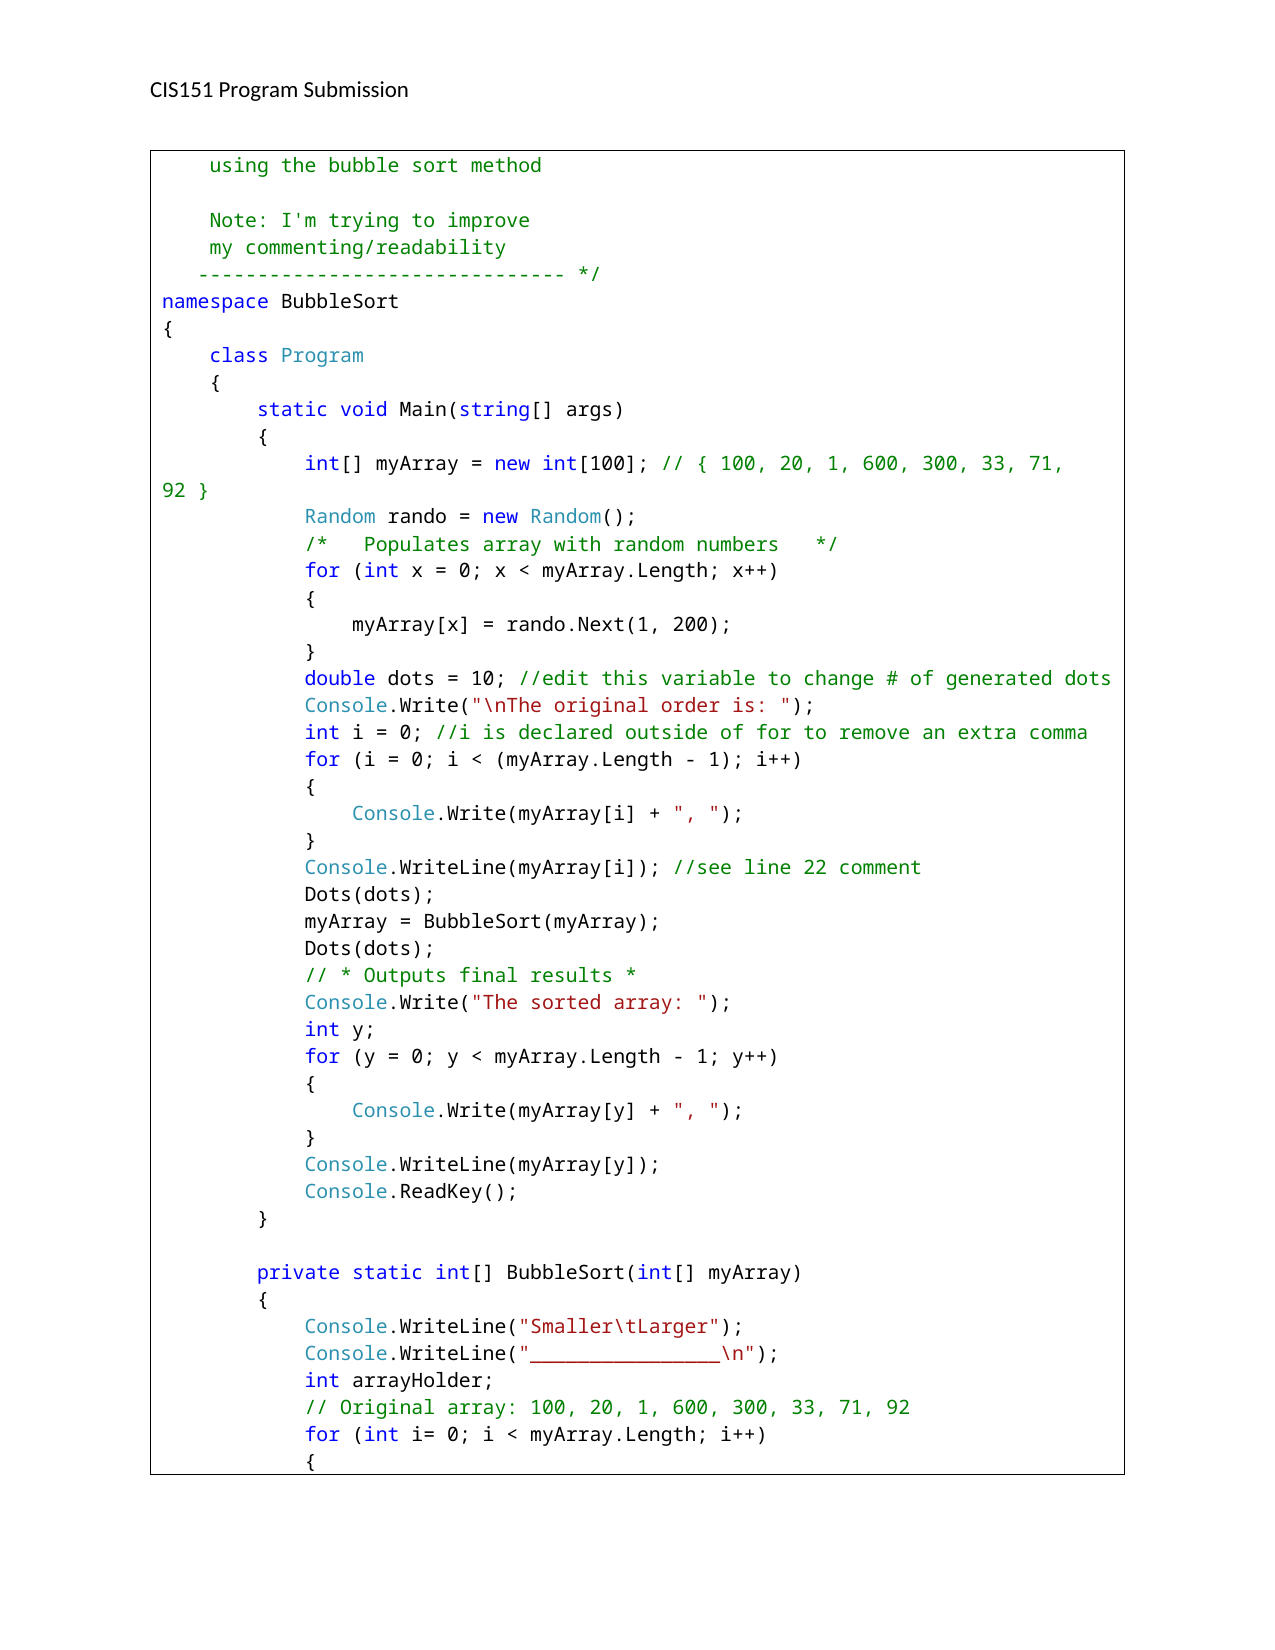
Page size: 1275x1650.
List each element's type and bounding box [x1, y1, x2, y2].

table_cell [151, 151, 1124, 1474]
